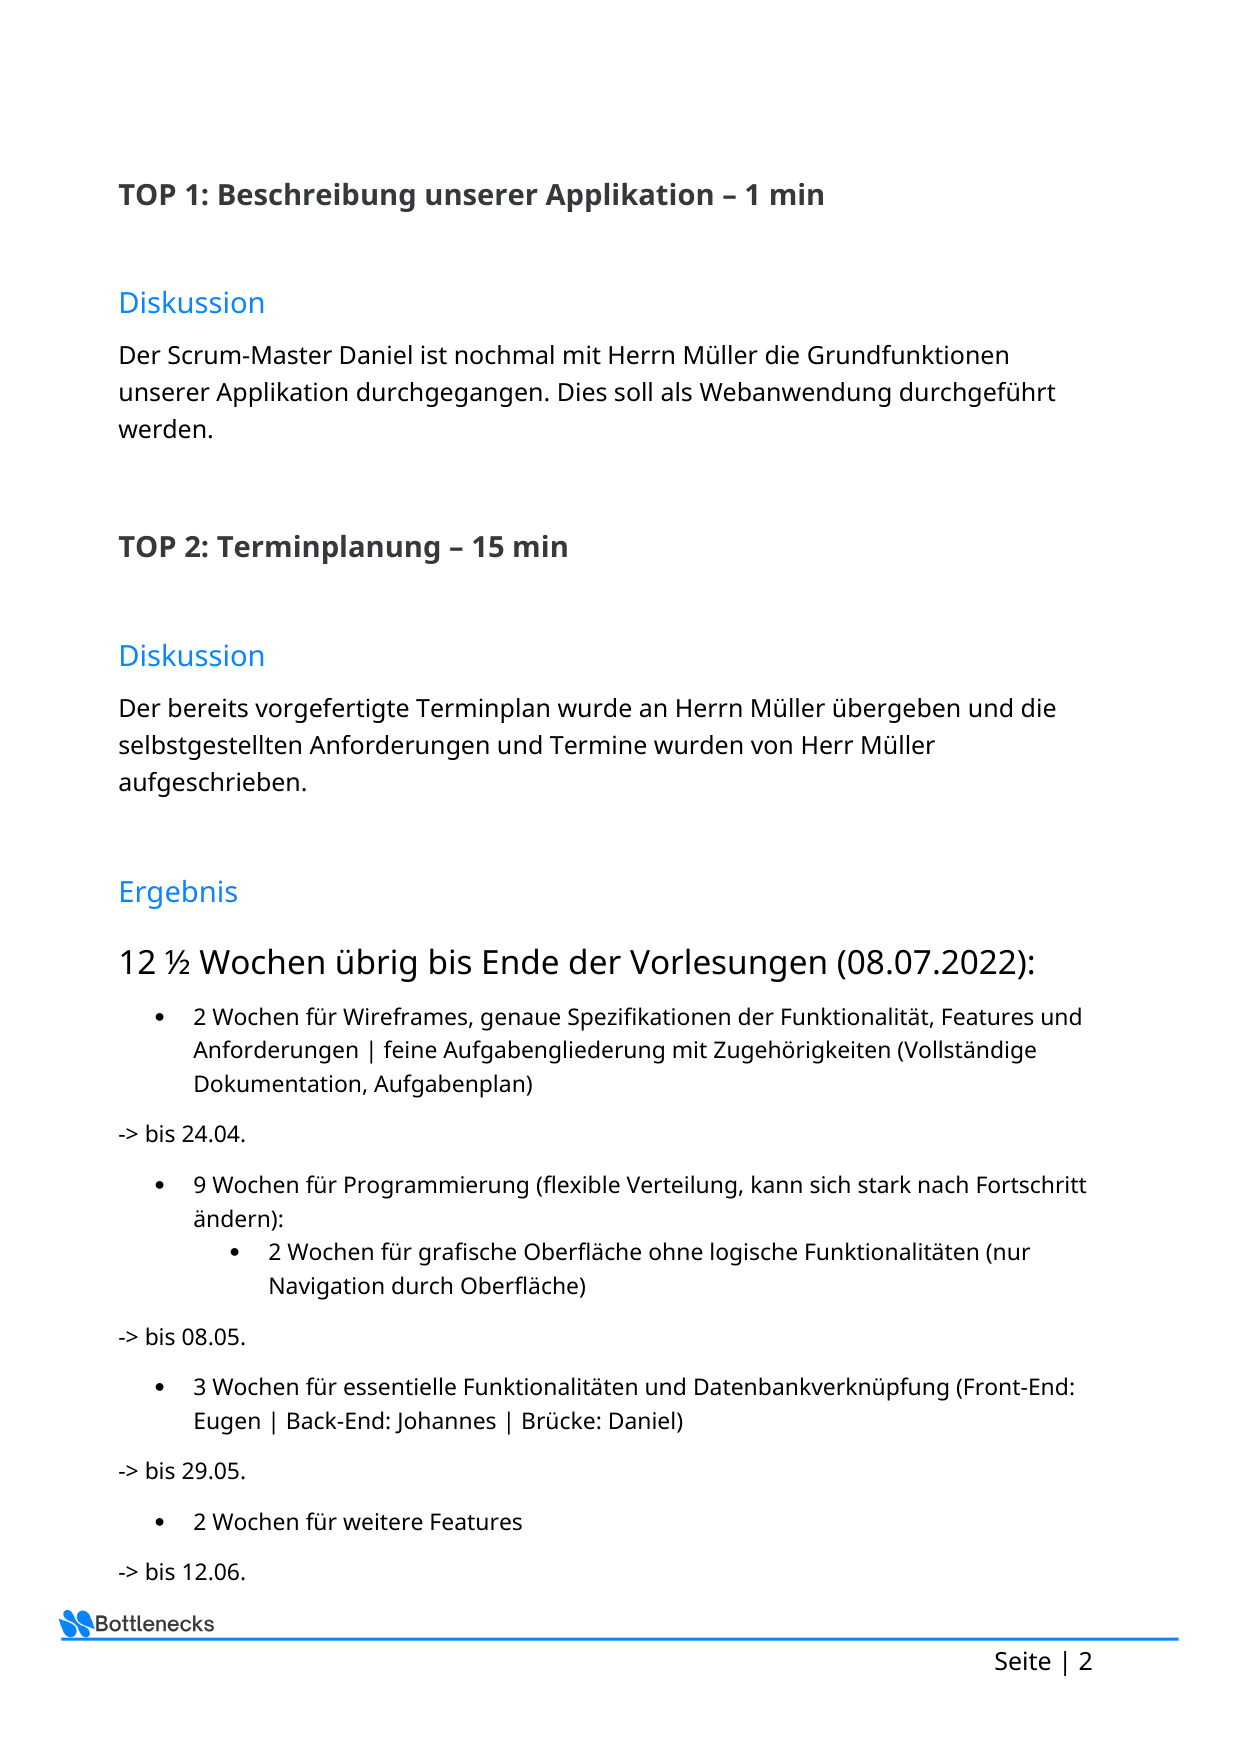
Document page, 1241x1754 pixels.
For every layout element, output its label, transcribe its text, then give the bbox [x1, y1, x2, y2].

text Der bereits vorgefertigte Terminplan wurde an Herrn Müller übergeben und die selbstgestellten Anforderungen und Termine wurden von Herr Müller aufgeschrieben. [118, 691, 1092, 798]
subtitle Diskussion [118, 635, 1092, 675]
text -> bis 12.06. [118, 1556, 1092, 1587]
list 2 Wochen für Wireframes, genaue Spezifikationen der Funktionalität, Features und Anforderungen | feine Aufgabengliederung mit Zugehörigkeiten (Vollständige Dokumentation, Aufgabenplan) [156, 1000, 1092, 1099]
text -> bis 29.05. [118, 1455, 1092, 1486]
subtitle Diskussion [118, 283, 1092, 322]
picture [58, 1608, 214, 1639]
subtitle TOP 1: Beschreibung unserer Applikation – 1 min [118, 174, 1092, 213]
text -> bis 08.05. [118, 1320, 1092, 1352]
list 2 Wochen für grafische Oberfläche ohne logische Funktionalitäten (nur Navigation durch Oberfläche) [231, 1236, 1092, 1301]
list 9 Wochen für Programmierung (flexible Verteilung, kann sich stark nach Fortschritt ändern): [156, 1169, 1092, 1234]
list 2 Wochen für weitere Features [156, 1505, 1092, 1537]
text Der Scrum-Master Daniel ist nochmal mit Herrn Müller die Grundfunktionen unserer Applikation durchgegangen. Dies soll als Webanwendung durchgeführt werden. [118, 338, 1092, 446]
subtitle 12 ½ Wochen übrig bis Ende der Vorlesungen (08.07.2022): [118, 939, 1092, 984]
list 3 Wochen für essentielle Funktionalitäten und Datenbankverknüpfung (Front-End: Eugen | Back-End: Johannes | Brücke: Daniel) [156, 1371, 1092, 1436]
subtitle TOP 2: Terminplanung – 15 min [118, 527, 1092, 566]
text -> bis 24.04. [118, 1118, 1092, 1149]
subtitle Ergebnis [118, 871, 1092, 911]
